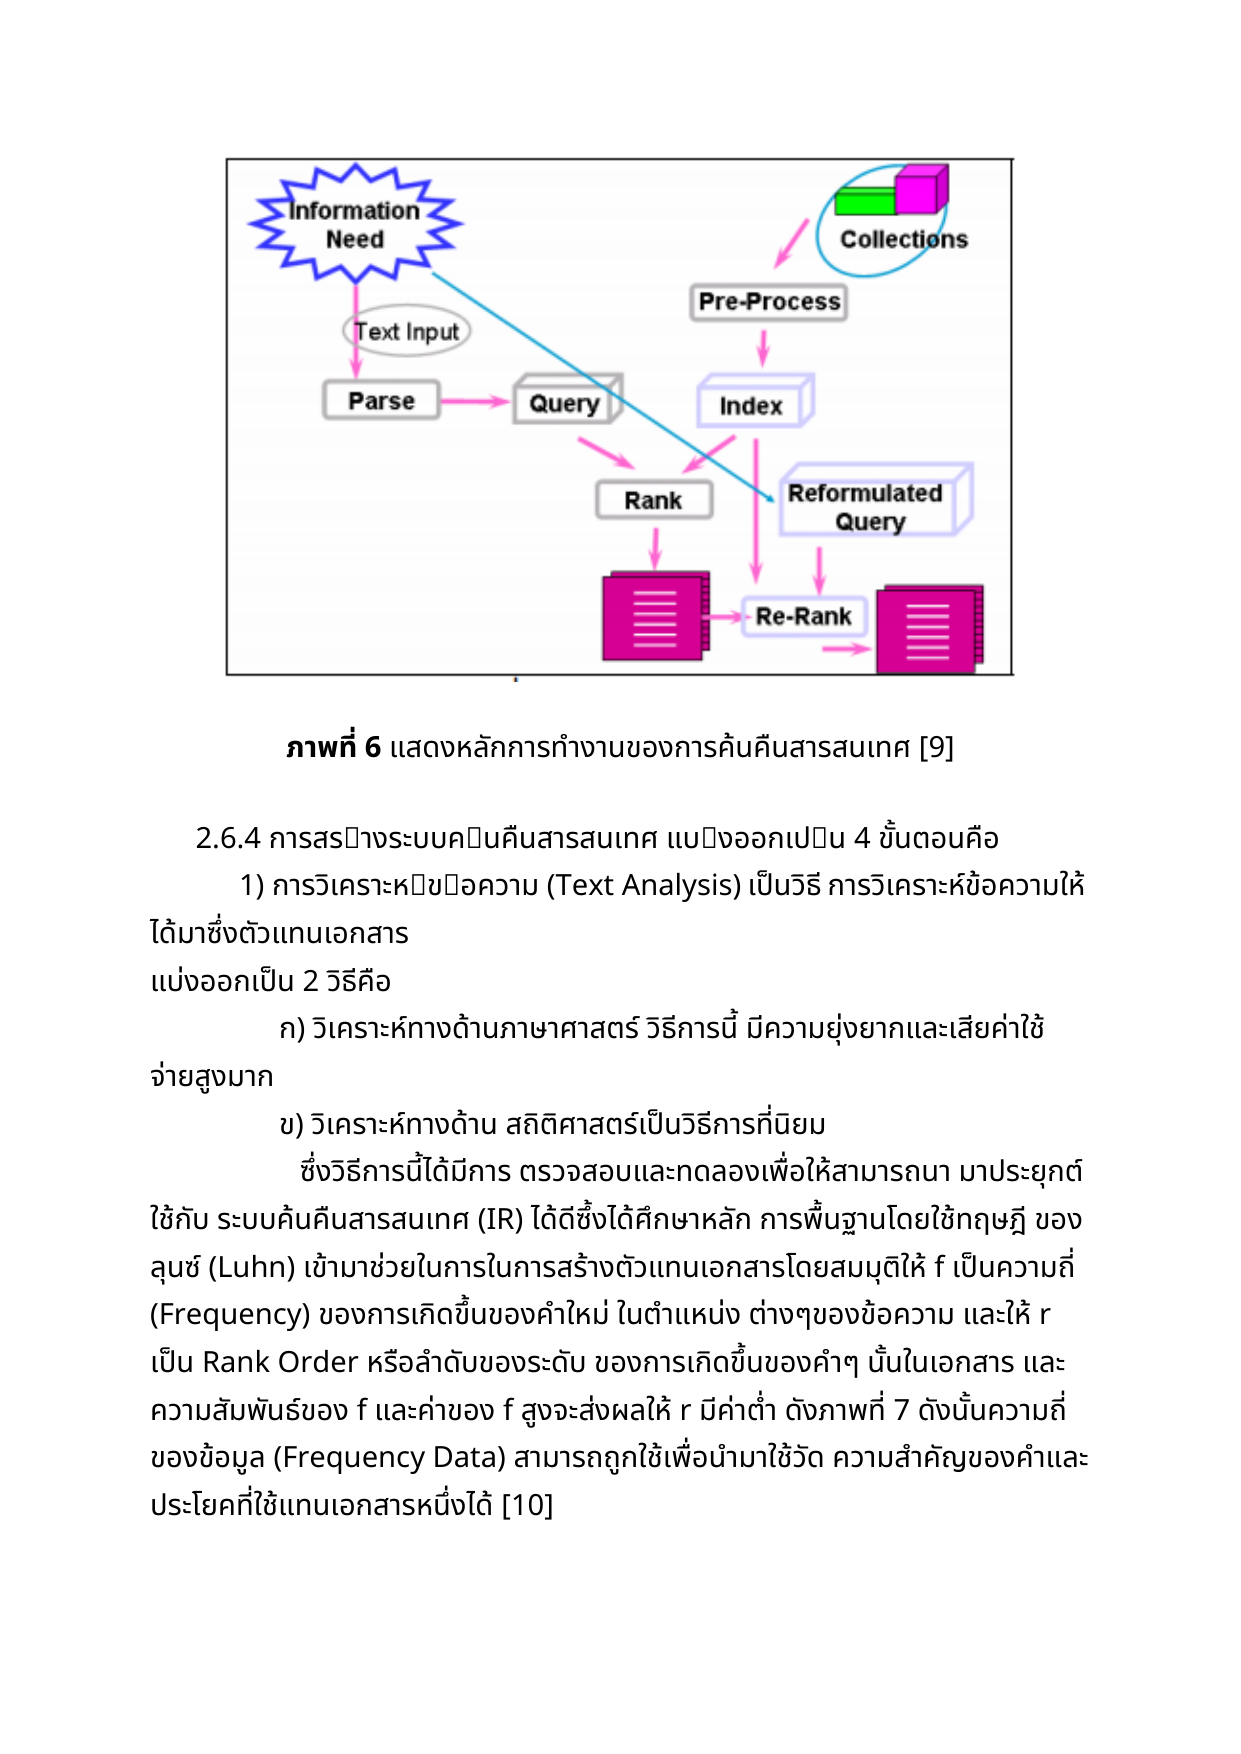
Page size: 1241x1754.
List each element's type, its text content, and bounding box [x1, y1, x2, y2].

text ภาพที่ 6 แสดงหลักการทำงานของการค้นคืนสารสนเทศ [9] [150, 726, 1090, 771]
text ก) วิเคราะห์ทางด้านภาษาศาสตร์ วิธีการนี้ มีความยุ่งยากและเสียค่าใช้จ่ายสูงมาก [150, 1008, 1090, 1099]
picture [211, 150, 1030, 682]
text 1) การวิเคราะหขอความ (Text Analysis) เป็นวิธี การวิเคราะห์ข้อความให้ได้มาซึ่งตัวแทนเอกสาร [150, 865, 1090, 956]
text ข) วิเคราะห์ทางด้าน สถิติศาสตร์เป็นวิธีการที่นิยม [150, 1103, 1090, 1147]
text แบ่งออกเป็น 2 วิธีคือ [150, 960, 1090, 1004]
text ซึ่งวิธีการนี้ได้มีการ ตรวจสอบและทดลองเพื่อให้สามารถนา มาประยุกต์ใช้กับ ระบบค้นคืนสารสนเทศ (IR) ได้ดีซึ้งได้ศึกษาหลัก การพื้นฐานโดยใช้ทฤษฎี ของลุนซ์ (Luhn) เข้ามาช่วยในการในการสร้างตัวแทนเอกสารโดยสมมุติให้ f เป็นความถี่ (Frequency) ของการเกิดขึ้นของคำใหม่ ในตำแหน่ง ต่างๆของข้อความ และให้ r เป็น Rank Order หรือลำดับของระดับ ของการเกิดขึ้นของคำๆ นั้นในเอกสาร และความสัมพันธ์ของ f และค่าของ f สูงจะส่งผลให้ r มีค่าต่ำ ดังภาพที่ 7 ดังนั้นความถี่ของข้อมูล (Frequency Data) สามารถถูกใช้เพื่อนำมาใช้วัด ความสำคัญของคำและประโยคที่ใช้แทนเอกสารหนึ่งได้ [10] [150, 1151, 1090, 1529]
text 2.6.4 การสรางระบบคนคืนสารสนเทศ แบงออกเปน 4 ขั้นตอนคือ [150, 817, 1090, 861]
